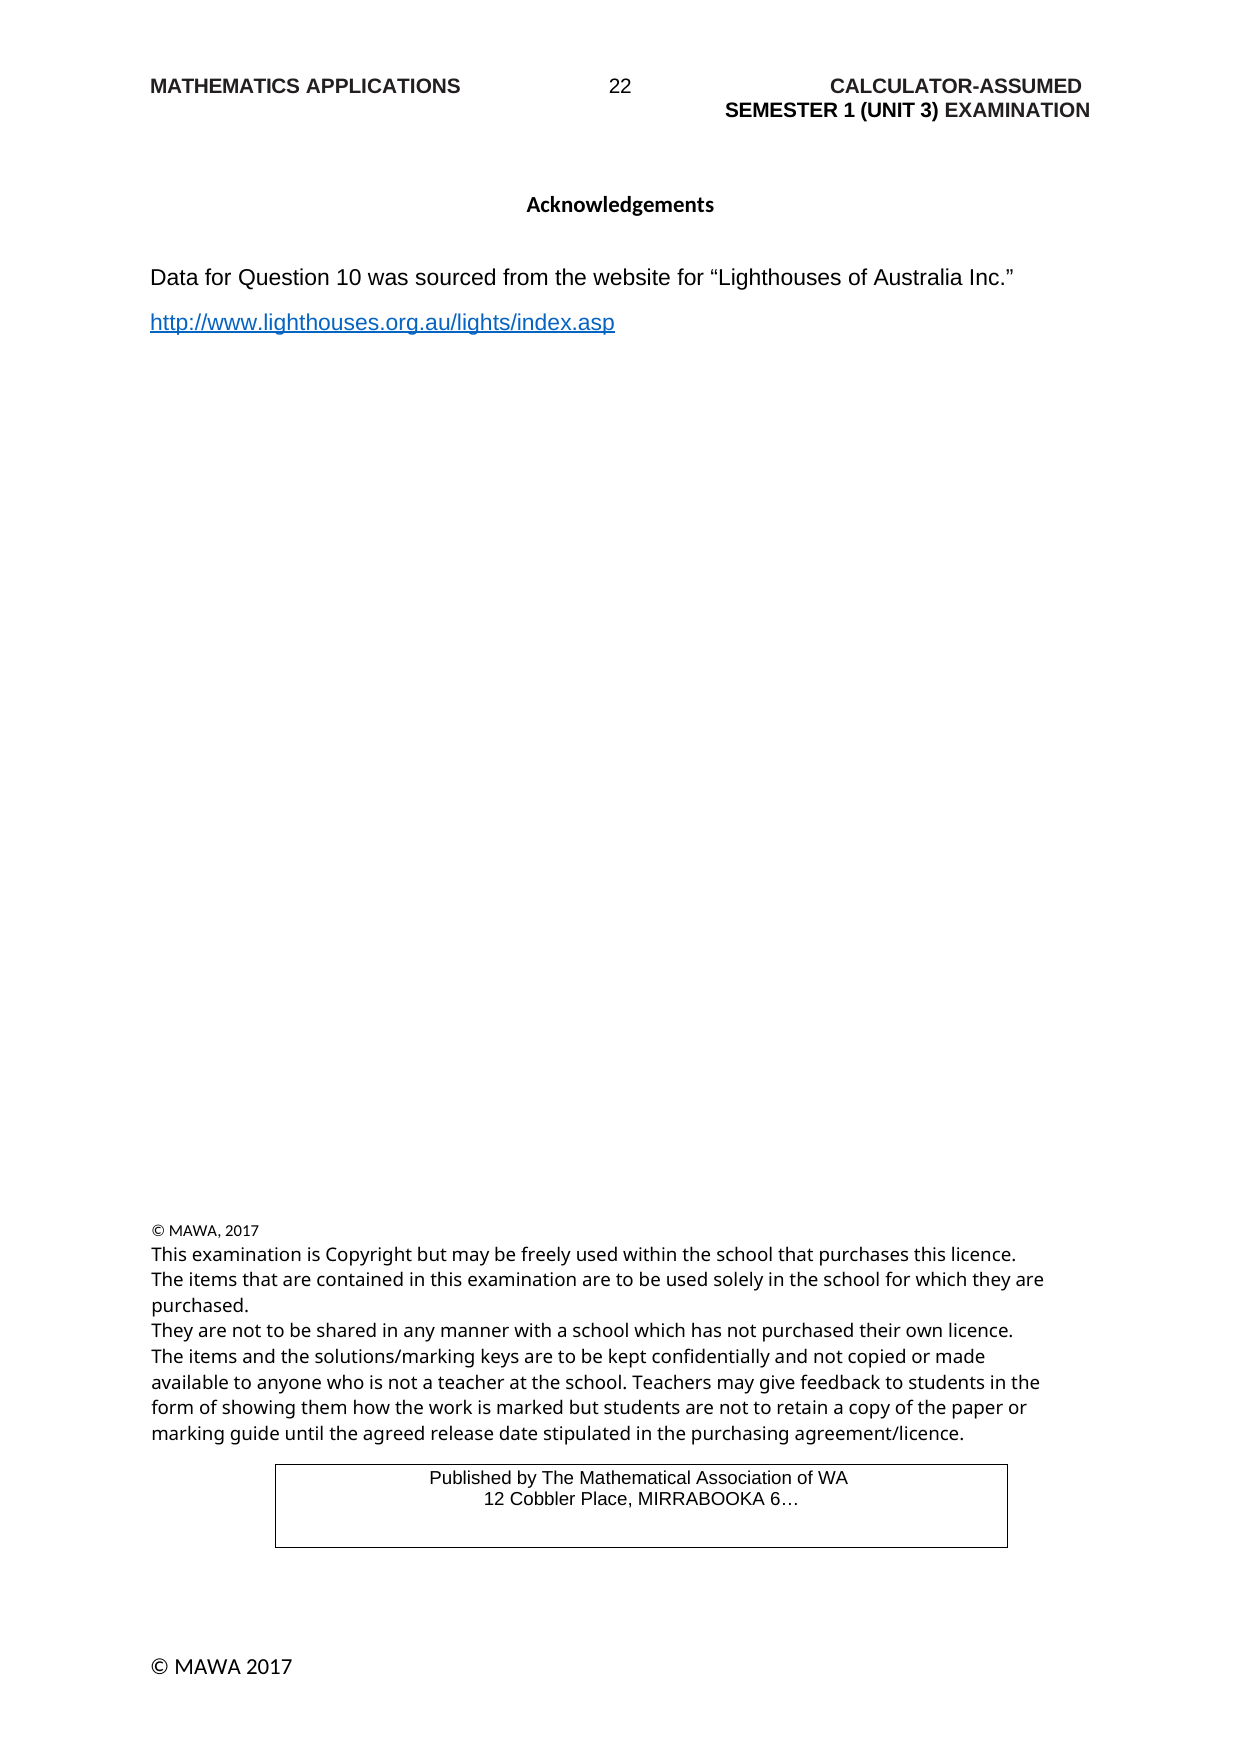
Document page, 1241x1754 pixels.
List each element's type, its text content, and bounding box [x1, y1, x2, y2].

text Acknowledgements [150, 190, 1090, 218]
text Data for Question 10 was sourced from the website for “Lighthouses of Australia Inc.” [150, 263, 1090, 290]
text http://www.lighthouses.org.au/lights/index.asp [150, 309, 1090, 335]
